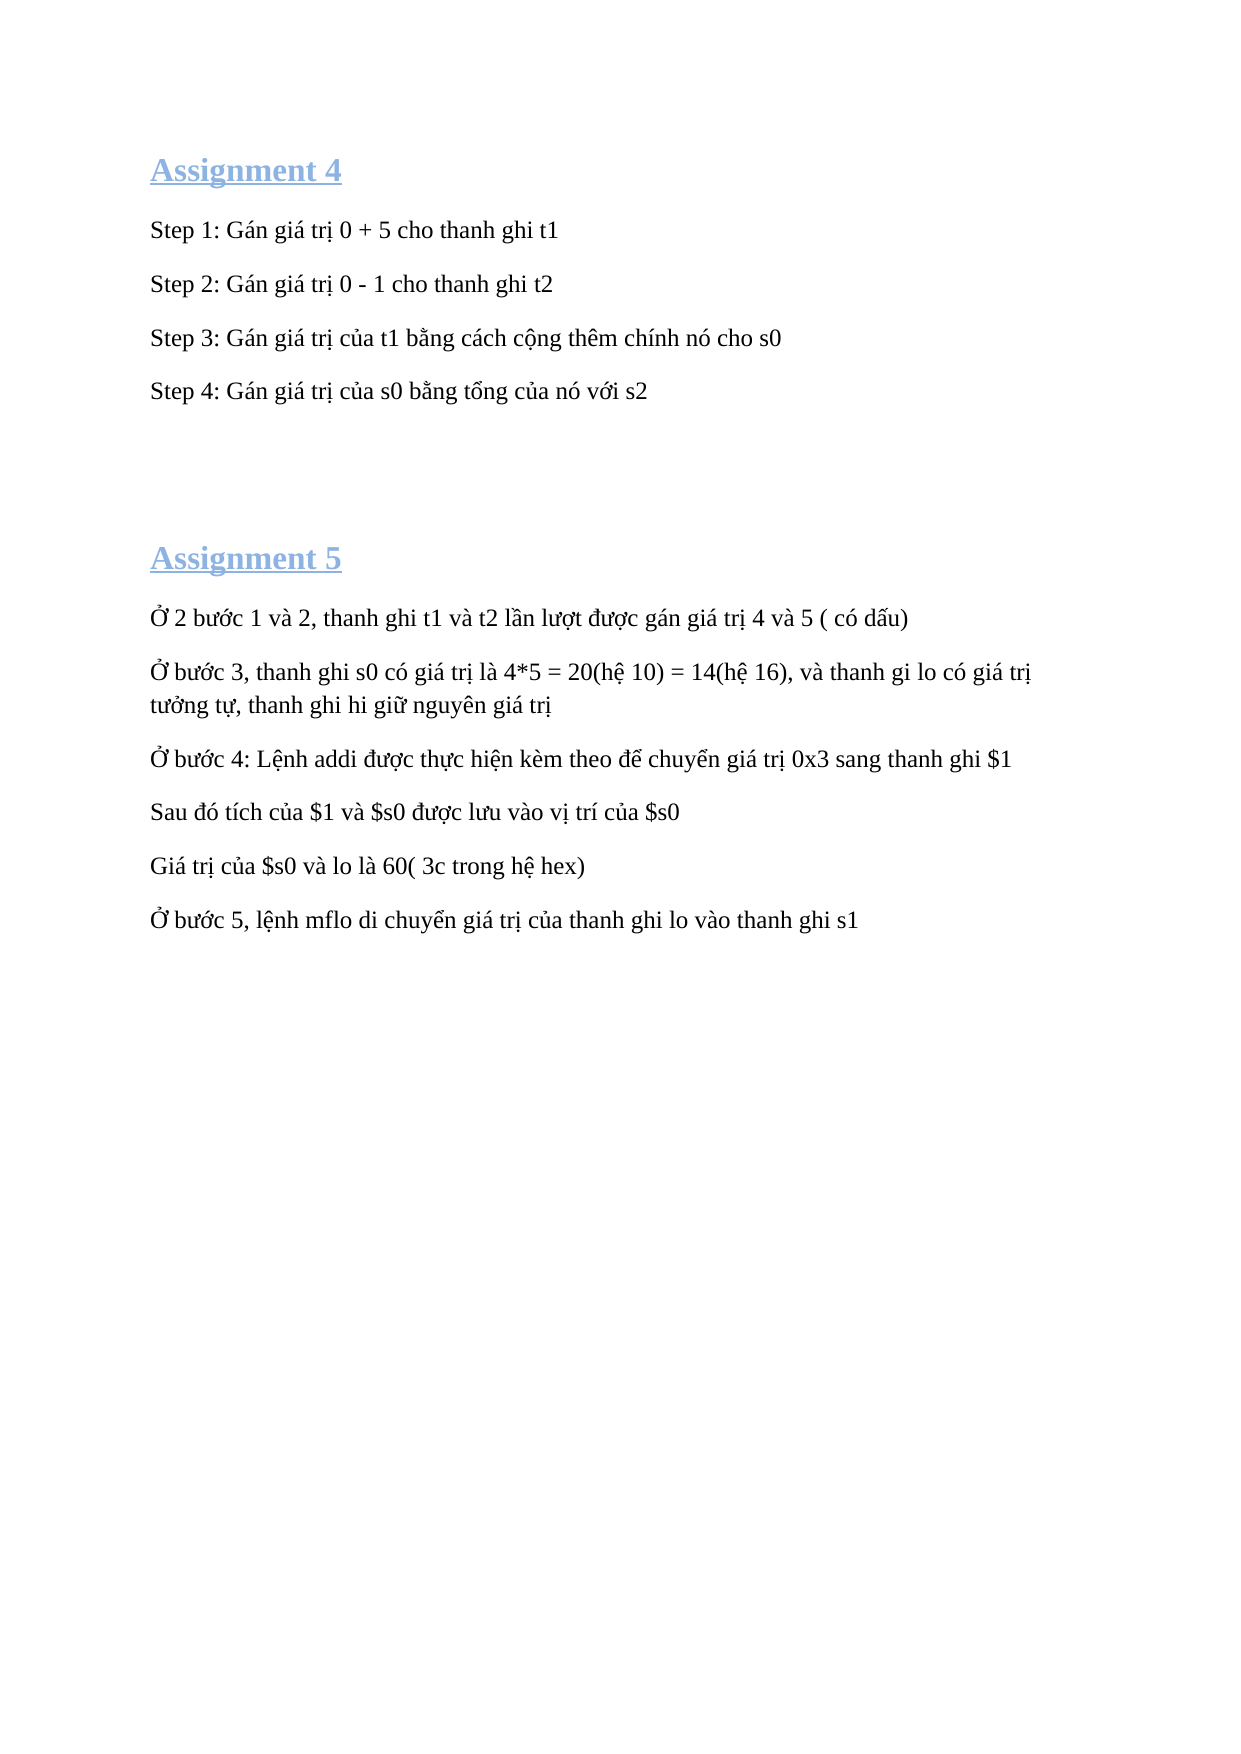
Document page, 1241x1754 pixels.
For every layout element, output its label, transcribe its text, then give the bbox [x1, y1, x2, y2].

text Ở bước 5, lệnh mflo di chuyển giá trị của thanh ghi lo vào thanh ghi s1 [150, 905, 1090, 934]
text Step 3: Gán giá trị của t1 bằng cách cộng thêm chính nó cho s0 [150, 323, 1090, 351]
text Ở bước 3, thanh ghi s0 có giá trị là 4*5 = 20(hệ 10) = 14(hệ 16), và thanh gi lo có giá trị tưởng tự, thanh ghi hi giữ nguyên giá trị [150, 657, 1090, 718]
text Giá trị của $s0 và lo là 60( 3c trong hệ hex) [150, 851, 1090, 880]
text Assignment 4 [150, 150, 1090, 188]
text Assignment 5 [150, 538, 1090, 576]
text Step 4: Gán giá trị của s0 bằng tổng của nó với s2 [150, 376, 1090, 405]
text Ở 2 bước 1 và 2, thanh ghi t1 và t2 lần lượt được gán giá trị 4 và 5 ( có dấu) [150, 603, 1090, 632]
text Ở bước 4: Lệnh addi được thực hiện kèm theo để chuyển giá trị 0x3 sang thanh ghi $1 [150, 744, 1090, 772]
text Step 1: Gán giá trị 0 + 5 cho thanh ghi t1 [150, 215, 1090, 244]
text Sau đó tích của $1 và $s0 được lưu vào vị trí của $s0 [150, 797, 1090, 826]
text Step 2: Gán giá trị 0 - 1 cho thanh ghi t2 [150, 269, 1090, 297]
